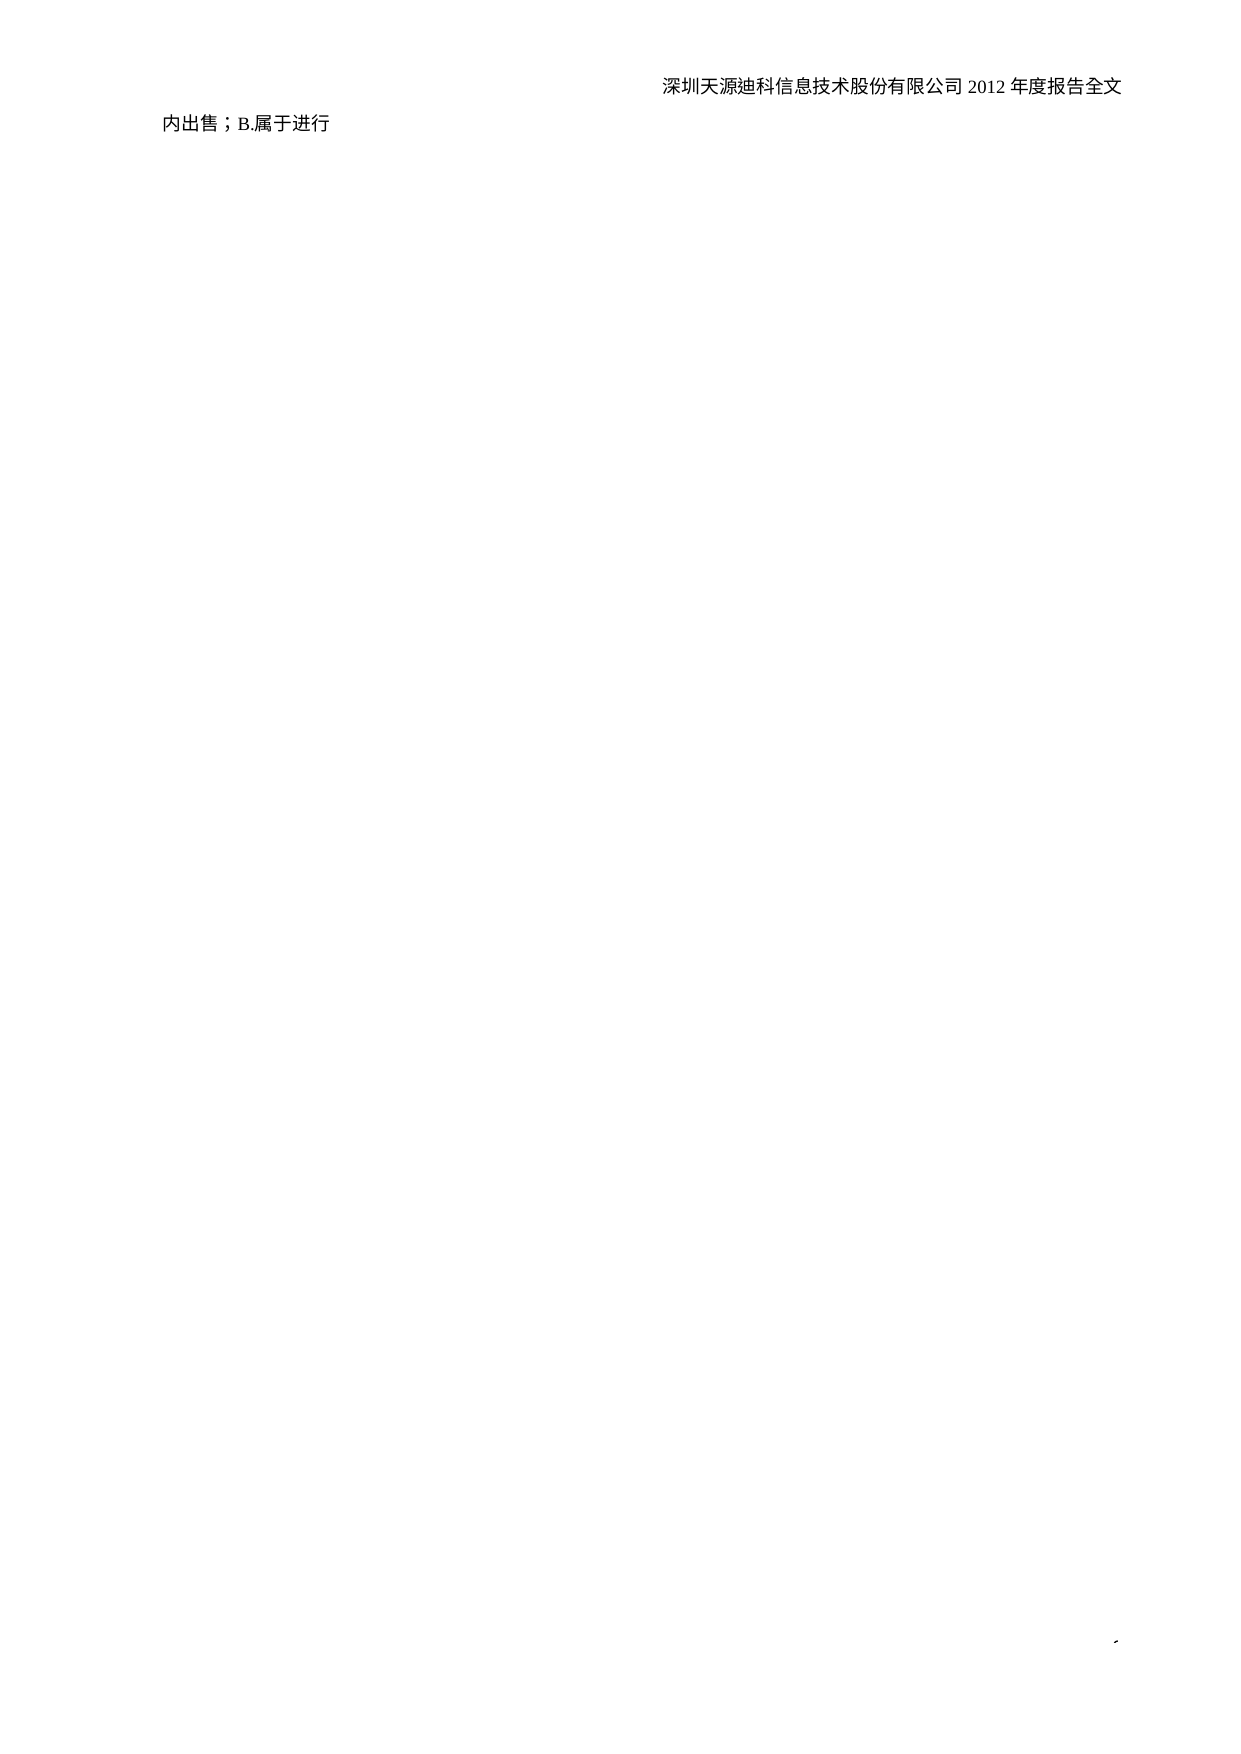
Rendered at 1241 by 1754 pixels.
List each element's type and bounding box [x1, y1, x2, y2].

text [156, 110, 1119, 136]
